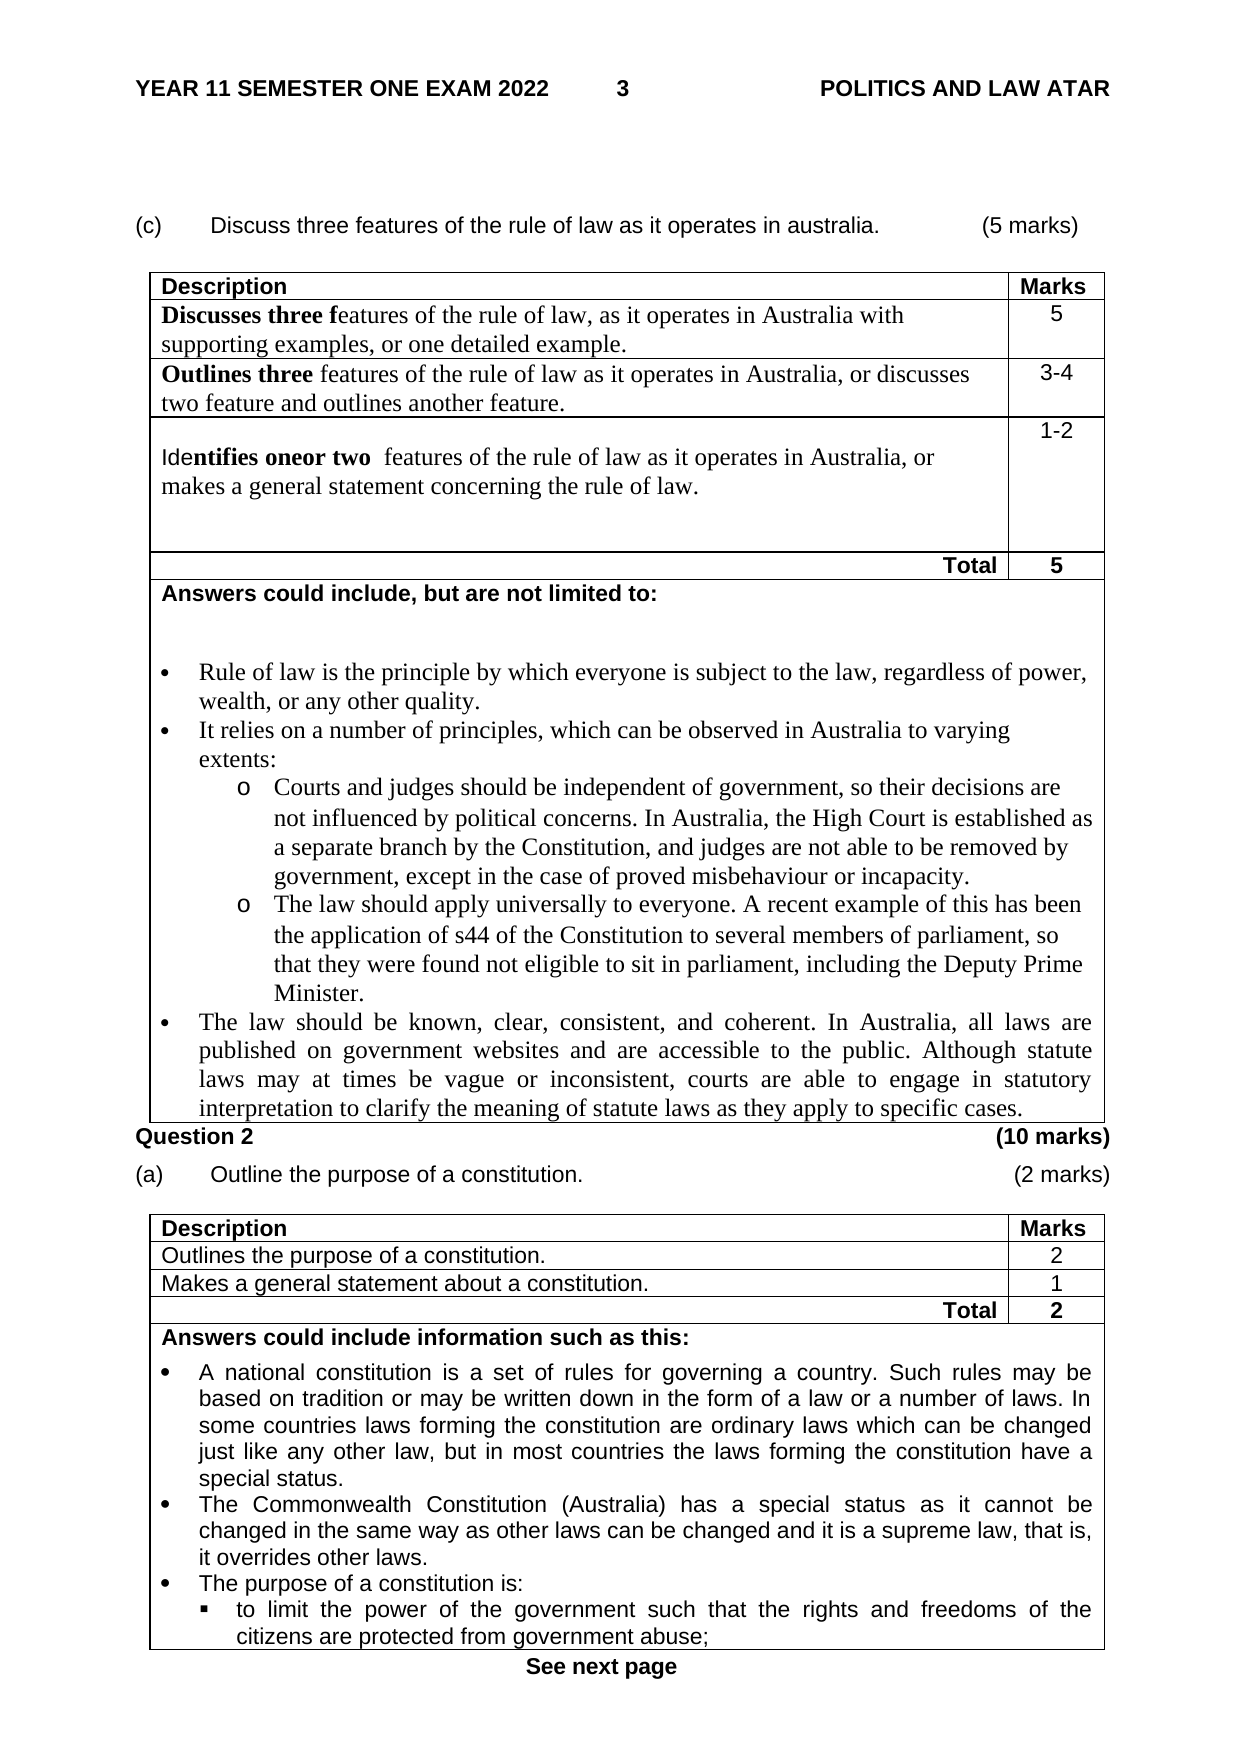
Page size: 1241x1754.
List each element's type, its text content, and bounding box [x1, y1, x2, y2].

table_header Marks [1009, 1215, 1104, 1241]
table_cell Outlines the purpose of a constitution. [151, 1242, 1008, 1268]
table_cell 5 [1009, 300, 1104, 358]
table_cell 1-2 [1009, 418, 1104, 551]
table_cell Outlines three features of the rule of law as it operates in Australia, or discusses two feature and outlines another feature. [151, 359, 1008, 416]
table_cell Total [151, 553, 1008, 579]
table_cell 2 [1009, 1297, 1104, 1323]
table_cell 1 [1009, 1270, 1104, 1296]
table_cell 5 [1009, 553, 1104, 579]
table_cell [151, 1324, 1104, 1649]
table_cell Answers could include, but are not limited to: Rule of law is the principle by which everyone is subject to the law, regardless of power, wealth, or any other quality. It relies on a number of principles, which can be observed in Australia to varying extents: Courts and judges should be independent of government, so their decisions are not influenced by political concerns. In Australia, the High Court is established as a separate branch by the Constitution, and judges are not able to be removed by government, except in the case of proved misbehaviour or incapacity. The law should apply universally to everyone. A recent example of this has been the application of s44 of the Constitution to several members of parliament, so that they were found not eligible to sit in parliament, including the Deputy Prime Minister. The law should be known, clear, consistent, and coherent. In Australia, all laws are published on government websites and are accessible to the public. Although statute laws may at times be vague or inconsistent, courts are able to engage in statutory interpretation to clarify the meaning of statute laws as they apply to specific cases. [151, 580, 1104, 1122]
table_cell Makes a general statement about a constitution. [151, 1270, 1008, 1296]
text Question 2 (10 marks) [135, 1123, 1105, 1149]
table_cell Identifies oneor two features of the rule of law as it operates in Australia, or makes a general statement concerning the rule of law. [151, 418, 1008, 551]
text (c) Discuss three features of the rule of law as it operates in australia. (5 marks) [135, 212, 1105, 238]
table_header Description [151, 1215, 1008, 1241]
table_cell Total [151, 1297, 1008, 1323]
table_cell Discusses three features of the rule of law, as it operates in Australia with supporting examples, or one detailed example. [151, 300, 1008, 358]
table_cell 2 [1009, 1242, 1104, 1268]
table_header Marks [1009, 273, 1104, 299]
text (a) Outline the purpose of a constitution. (2 marks) [135, 1161, 1105, 1187]
table_header Description [151, 273, 1008, 299]
table_cell 3-4 [1009, 359, 1104, 416]
